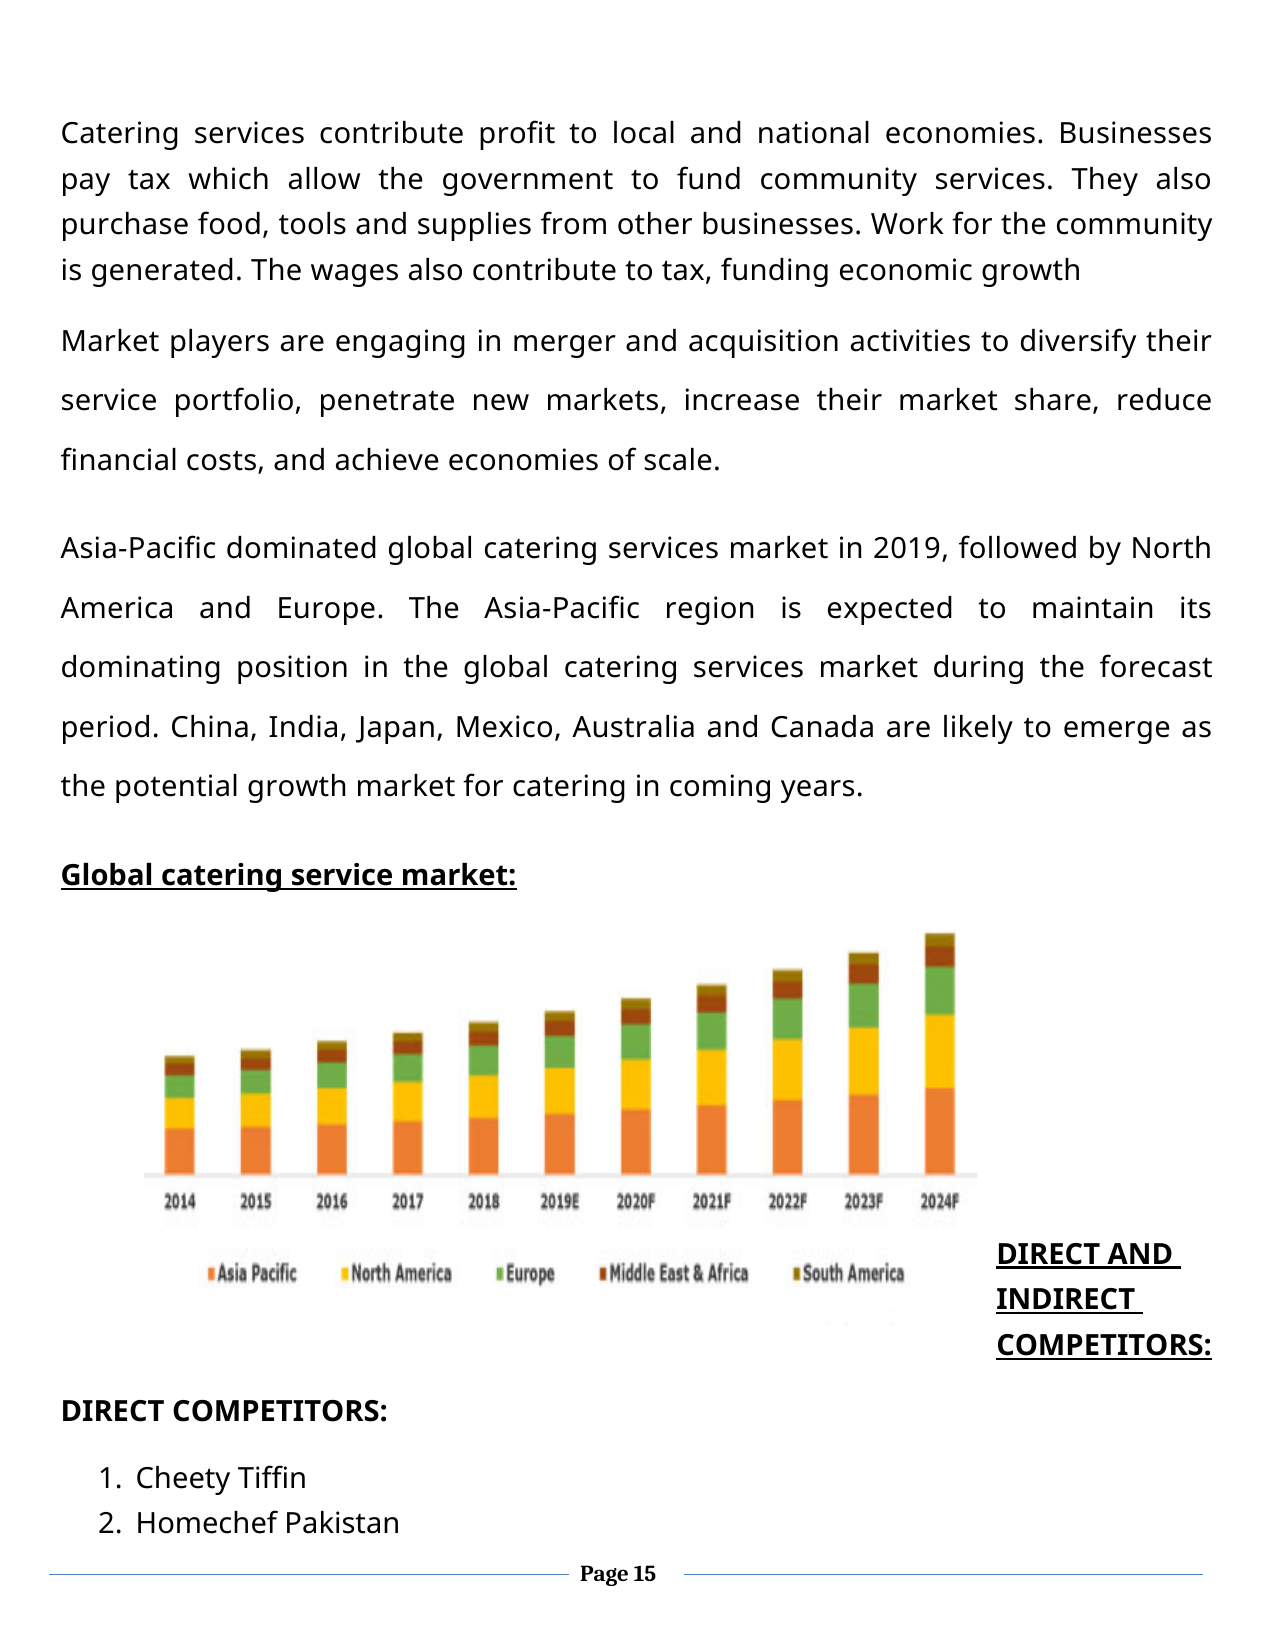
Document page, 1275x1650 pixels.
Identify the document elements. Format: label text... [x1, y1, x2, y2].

text DIRECT COMPETITORS: [60, 1391, 1214, 1430]
text Market players are engaging in merger and acquisition activities to diversify their service portfolio, penetrate new markets, increase their market share, reduce financial costs, and achieve economies of scale. [60, 320, 1214, 478]
list Homechef Pakistan [98, 1503, 1214, 1542]
text DIRECT AND INDIRECT COMPETITORS: [60, 1233, 1214, 1364]
list Cheety Tiffin [98, 1457, 1214, 1497]
picture [142, 929, 978, 1326]
text Catering services contribute profit to local and national economies. Businesses pay tax which allow the government to fund community services. They also purchase food, tools and supplies from other businesses. Work for the community is generated. The wages also contribute to tax, funding economic growth [60, 67, 1214, 289]
text Asia-Pacific dominated global catering services market in 2019, followed by North America and Europe. The Asia-Pacific region is expected to maintain its dominating position in the global catering services market during the forecast period. China, India, Japan, Mexico, Australia and Canada are likely to emerge as the potential growth market for catering in coming years. [60, 527, 1214, 805]
text Global catering service market: [60, 854, 1214, 894]
